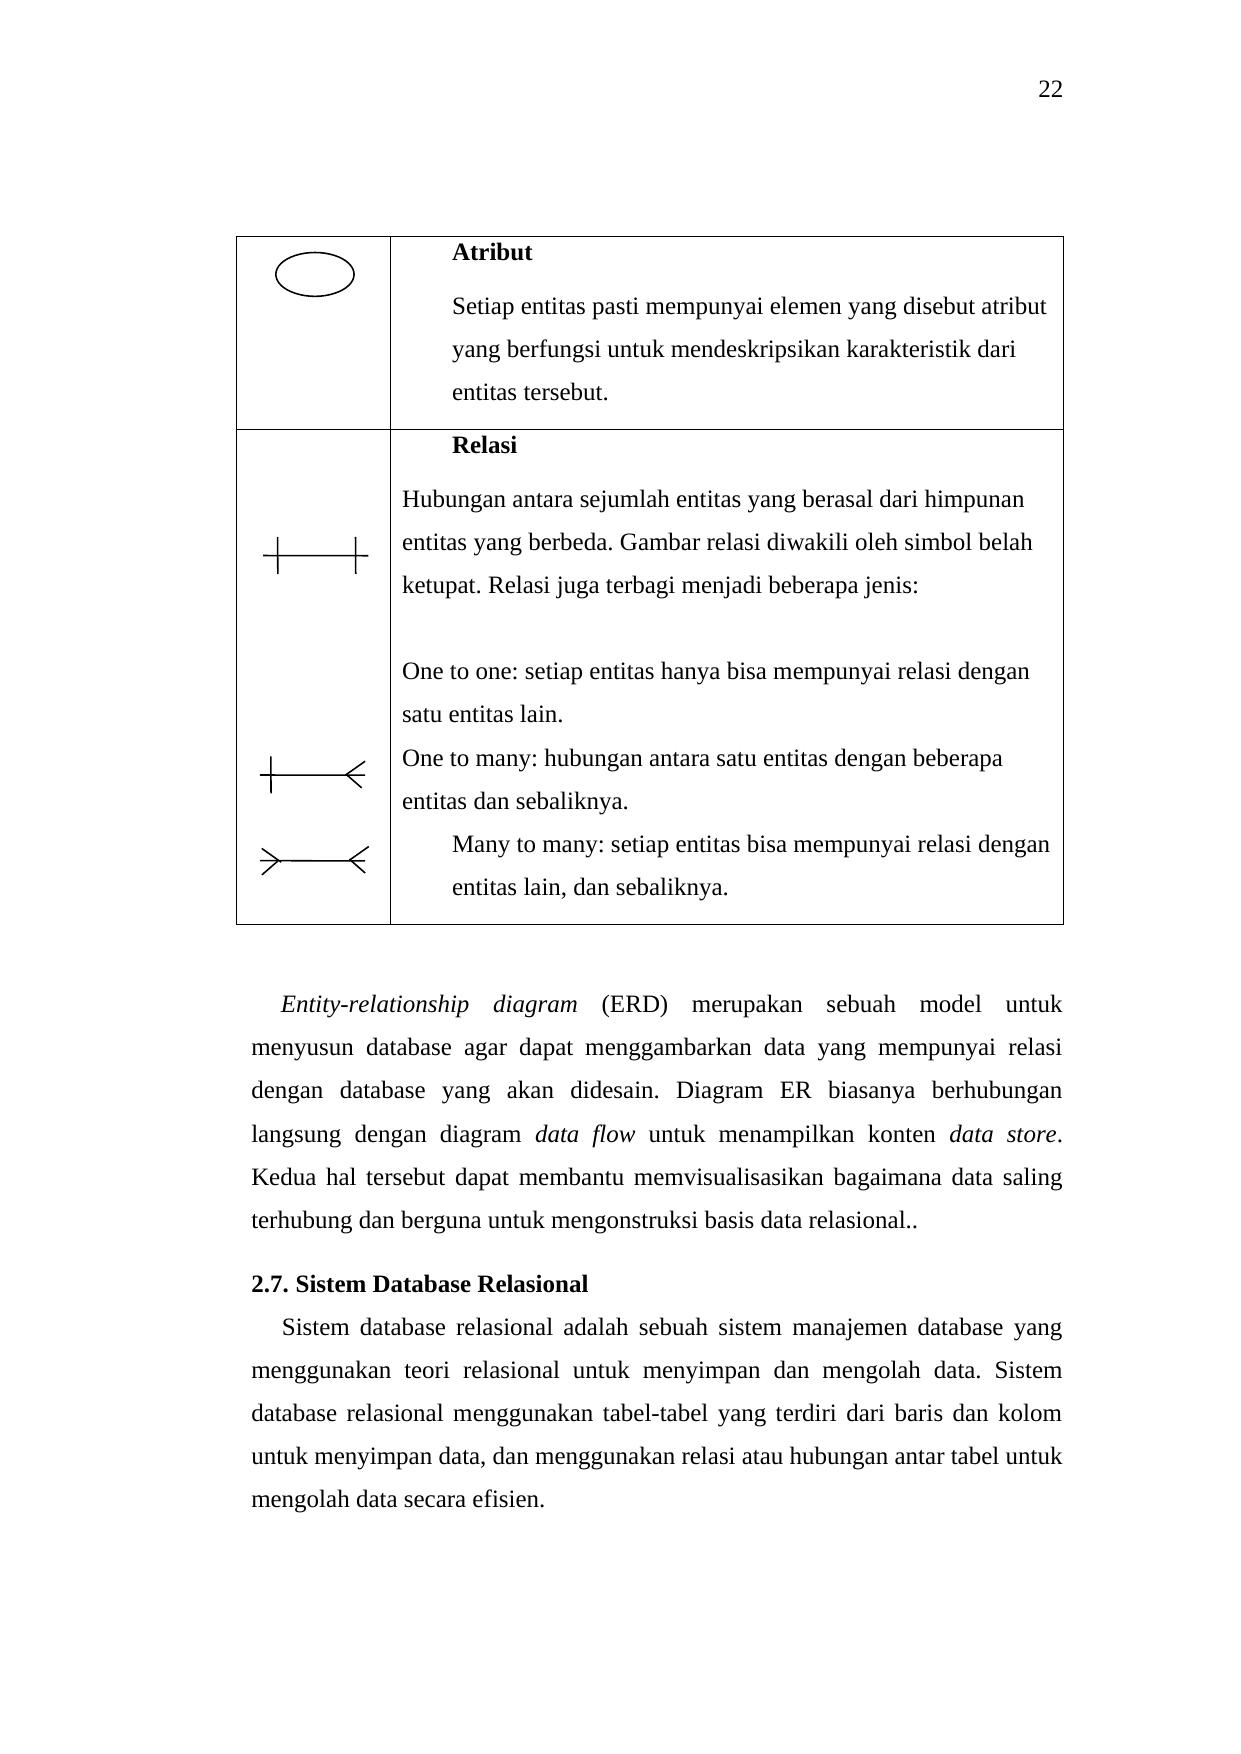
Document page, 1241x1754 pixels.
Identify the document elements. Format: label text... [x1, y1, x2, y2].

text Sistem database relasional adalah sebuah sistem manajemen database yang menggunakan teori relasional untuk menyimpan dan mengolah data. Sistem database relasional menggunakan tabel-tabel yang terdiri dari baris dan kolom untuk menyimpan data, dan menggunakan relasi atau hubungan antar tabel untuk mengolah data secara efisien. [251, 1312, 1063, 1513]
table_cell Relasi Hubungan antara sejumlah entitas yang berasal dari himpunan entitas yang berbeda. Gambar relasi diwakili oleh simbol belah ketupat. Relasi juga terbagi menjadi beberapa jenis: One to one: setiap entitas hanya bisa mempunyai relasi dengan satu entitas lain. One to many: hubungan antara satu entitas dengan beberapa entitas dan sebaliknya. Many to many: setiap entitas bisa mempunyai relasi dengan entitas lain, dan sebaliknya. [391, 430, 1063, 924]
table_cell Atribut Setiap entitas pasti mempunyai elemen yang disebut atribut yang berfungsi untuk mendeskripsikan karakteristik dari entitas tersebut. [391, 237, 1063, 429]
table_cell [237, 430, 390, 924]
list Sistem Database Relasional [251, 1269, 1063, 1298]
table_cell [237, 237, 390, 429]
text Entity-relationship diagram (ERD) merupakan sebuah model untuk menyusun database agar dapat menggambarkan data yang mempunyai relasi dengan database yang akan didesain. Diagram ER biasanya berhubungan langsung dengan diagram data flow untuk menampilkan konten data store. Kedua hal tersebut dapat membantu memvisualisasikan bagaimana data saling terhubung dan berguna untuk mengonstruksi basis data relasional.. [251, 989, 1063, 1234]
